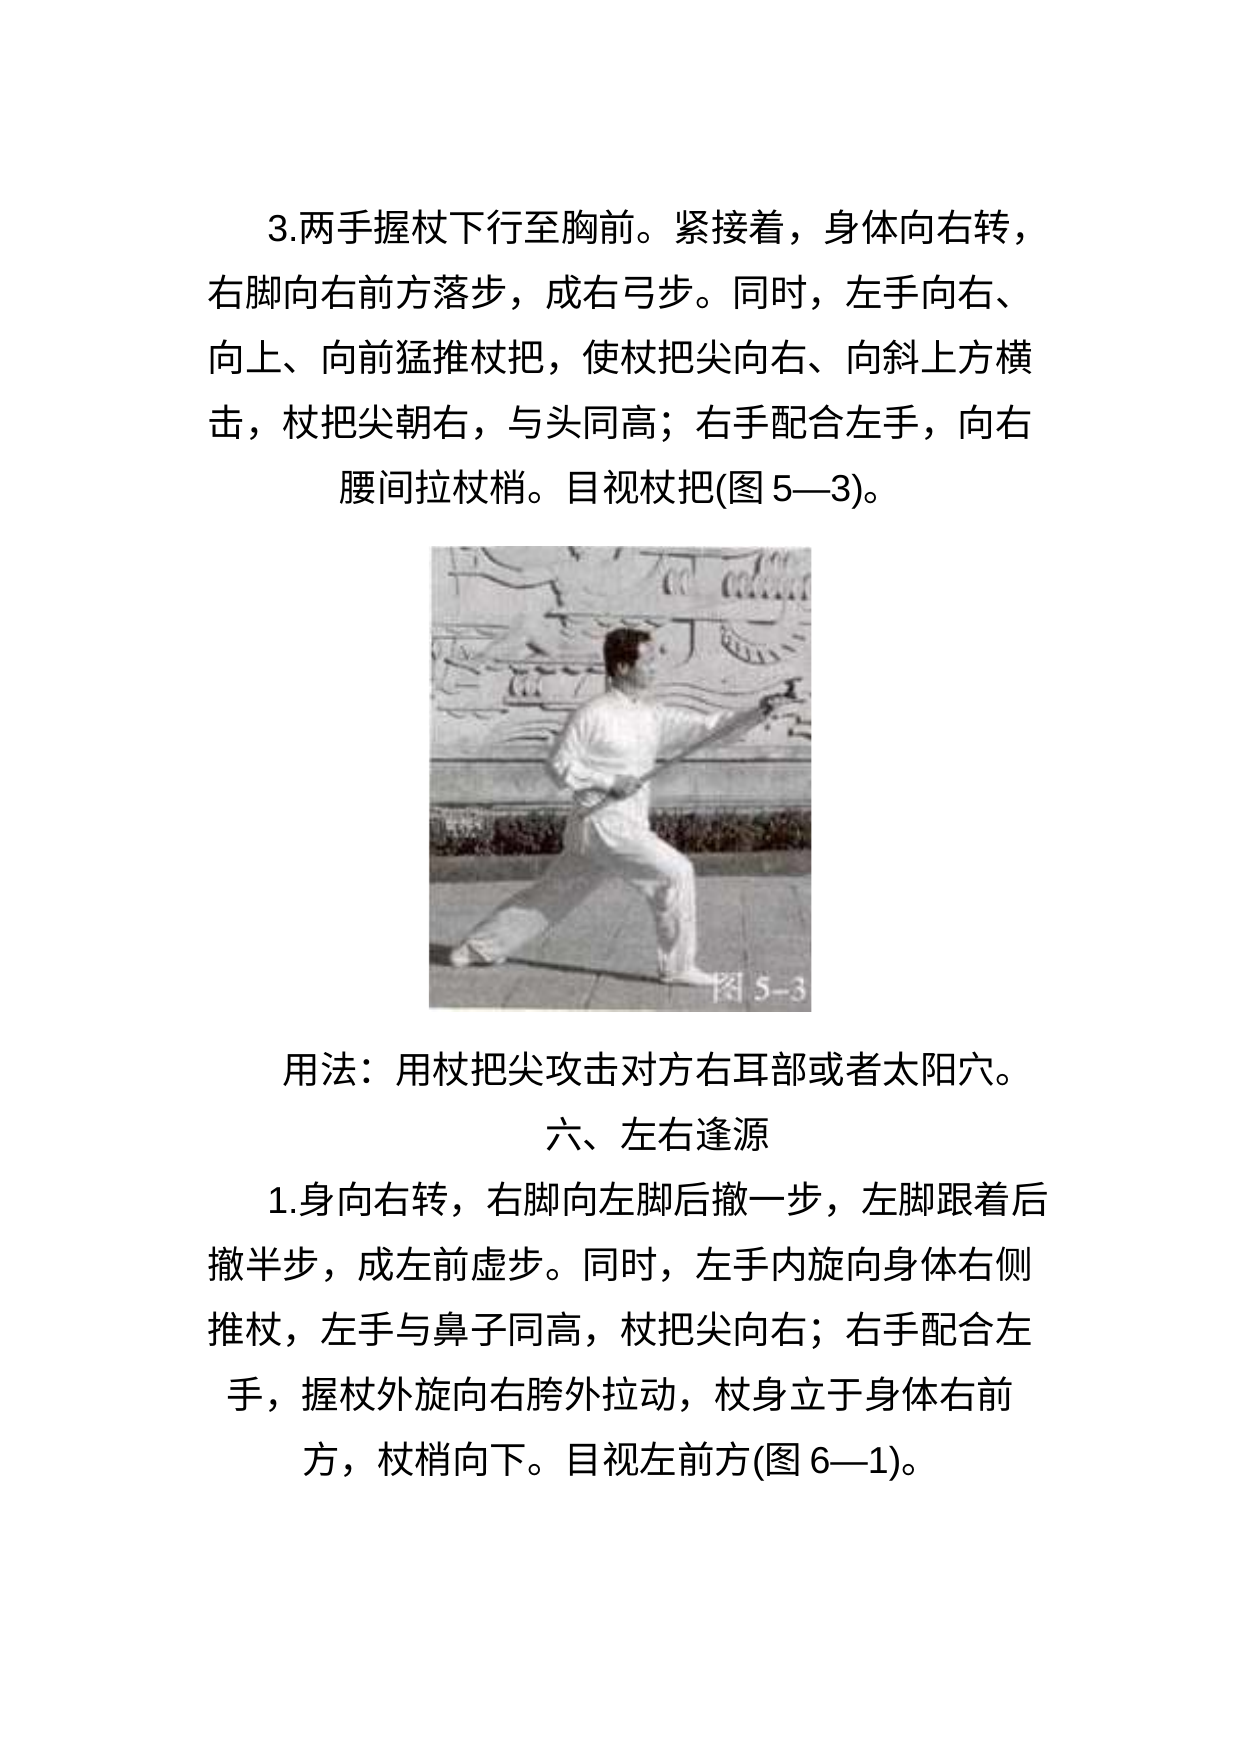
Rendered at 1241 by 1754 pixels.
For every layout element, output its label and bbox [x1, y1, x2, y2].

table_header [188, 162, 1053, 1520]
picture [428, 546, 812, 1012]
